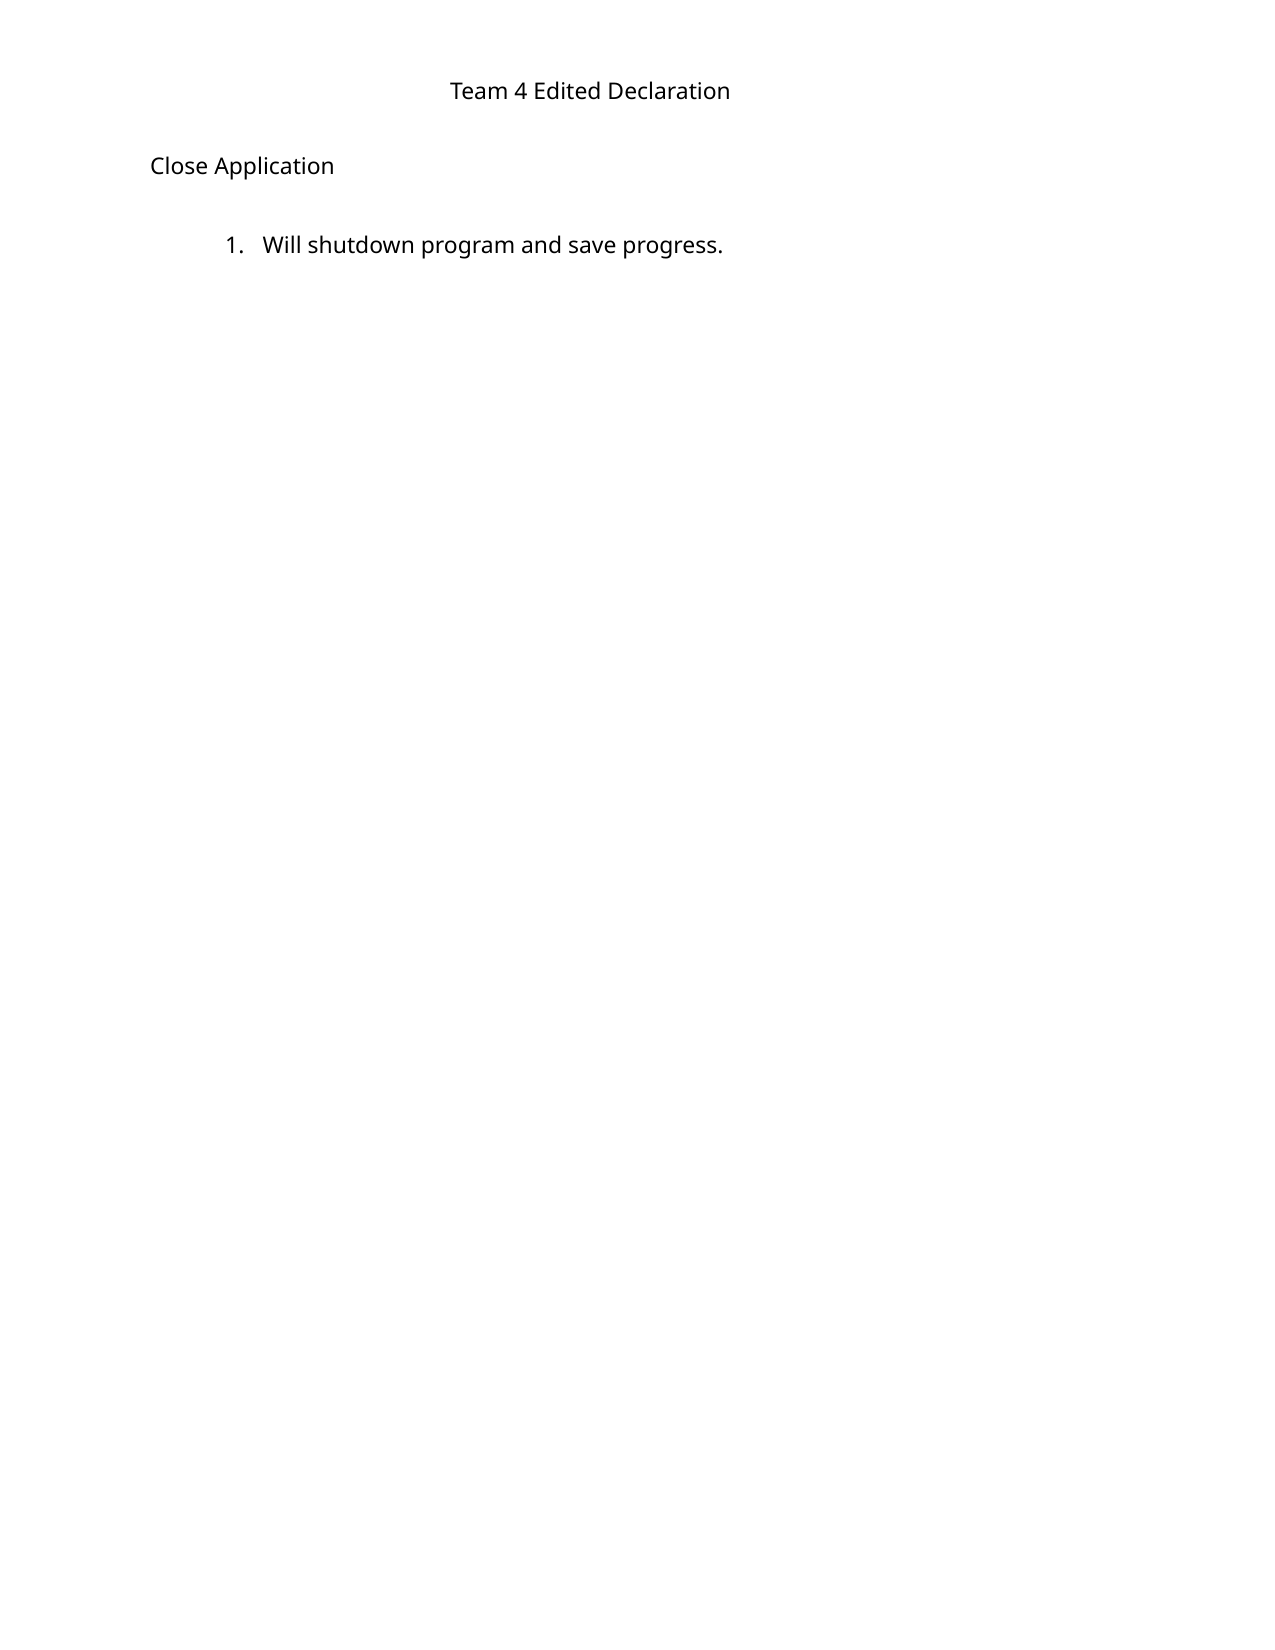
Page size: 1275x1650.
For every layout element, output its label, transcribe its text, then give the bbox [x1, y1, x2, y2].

text Close Application [150, 150, 1125, 181]
list Will shutdown program and save progress. [225, 229, 1125, 260]
